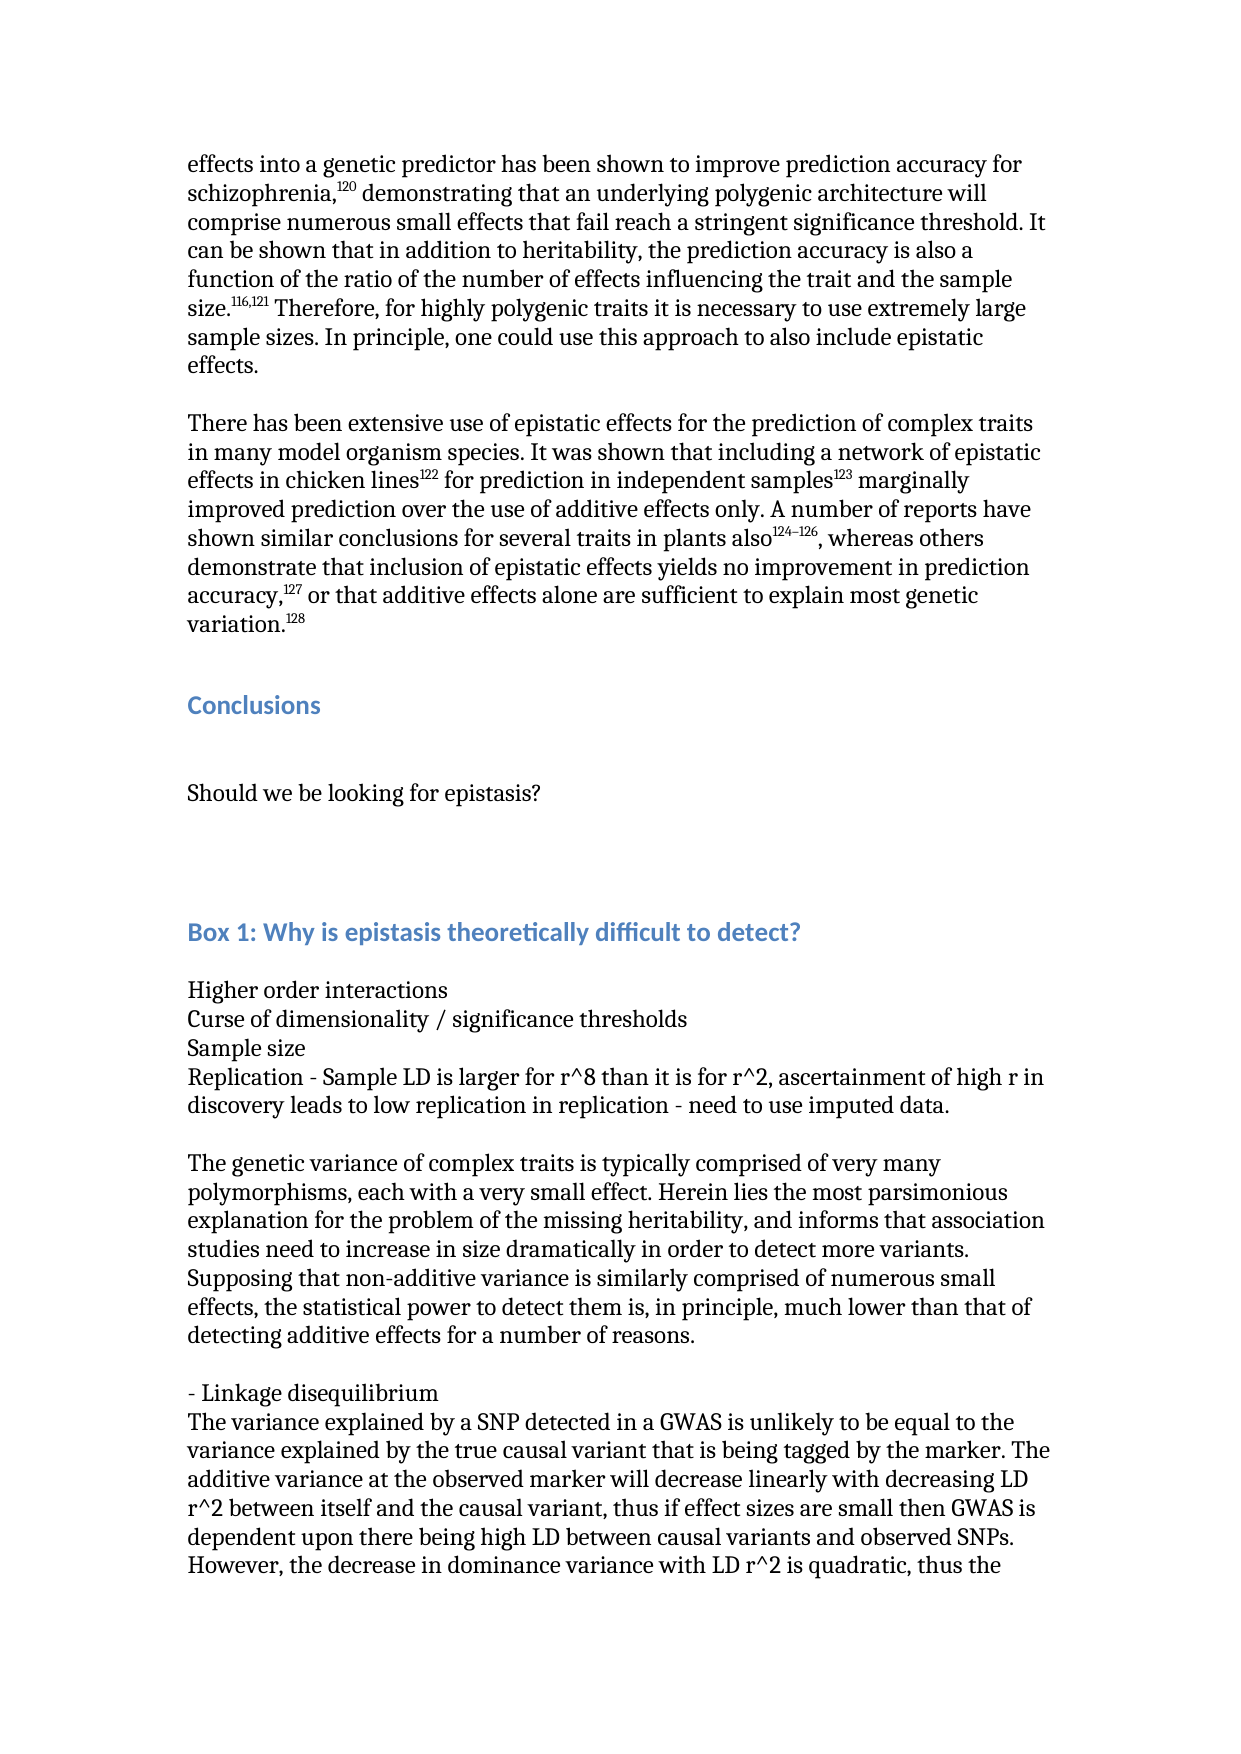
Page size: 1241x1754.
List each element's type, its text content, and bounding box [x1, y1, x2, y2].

subtitle Conclusions [187, 688, 1053, 721]
text Replication - Sample LD is larger for r^8 than it is for r^2, ascertainment of high r in discovery leads to low replication in replication - need to use imputed data. [187, 1063, 1053, 1120]
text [187, 1408, 1053, 1580]
text Should we be looking for epistasis? [187, 779, 1053, 808]
text The genetic variance of complex traits is typically comprised of very many polymorphisms, each with a very small effect. Herein lies the most parsimonious explanation for the problem of the missing heritability, and informs that association studies need to increase in size dramatically in order to detect more variants. Supposing that non-additive variance is similarly comprised of numerous small effects, the statistical power to detect them is, in principle, much lower than that of detecting additive effects for a number of reasons. [187, 1149, 1053, 1350]
text There has been extensive use of epistatic effects for the prediction of complex traits in many model organism species. It was shown that including a network of epistatic effects in chicken lines122 for prediction in independent samples123 marginally improved prediction over the use of additive effects only. A number of reports have shown similar conclusions for several traits in plants also124–126, whereas others demonstrate that inclusion of epistatic effects yields no improvement in prediction accuracy,127 or that additive effects alone are sufficient to explain most genetic variation.128 [187, 409, 1053, 639]
text - Linkage disequilibrium [187, 1379, 1053, 1408]
text Sample size [187, 1034, 1053, 1063]
text Higher order interactions [187, 976, 1053, 1005]
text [187, 150, 1053, 380]
subtitle Box 1: Why is epistasis theoretically difficult to detect? [187, 915, 1053, 948]
text Curse of dimensionality / significance thresholds [187, 1005, 1053, 1034]
